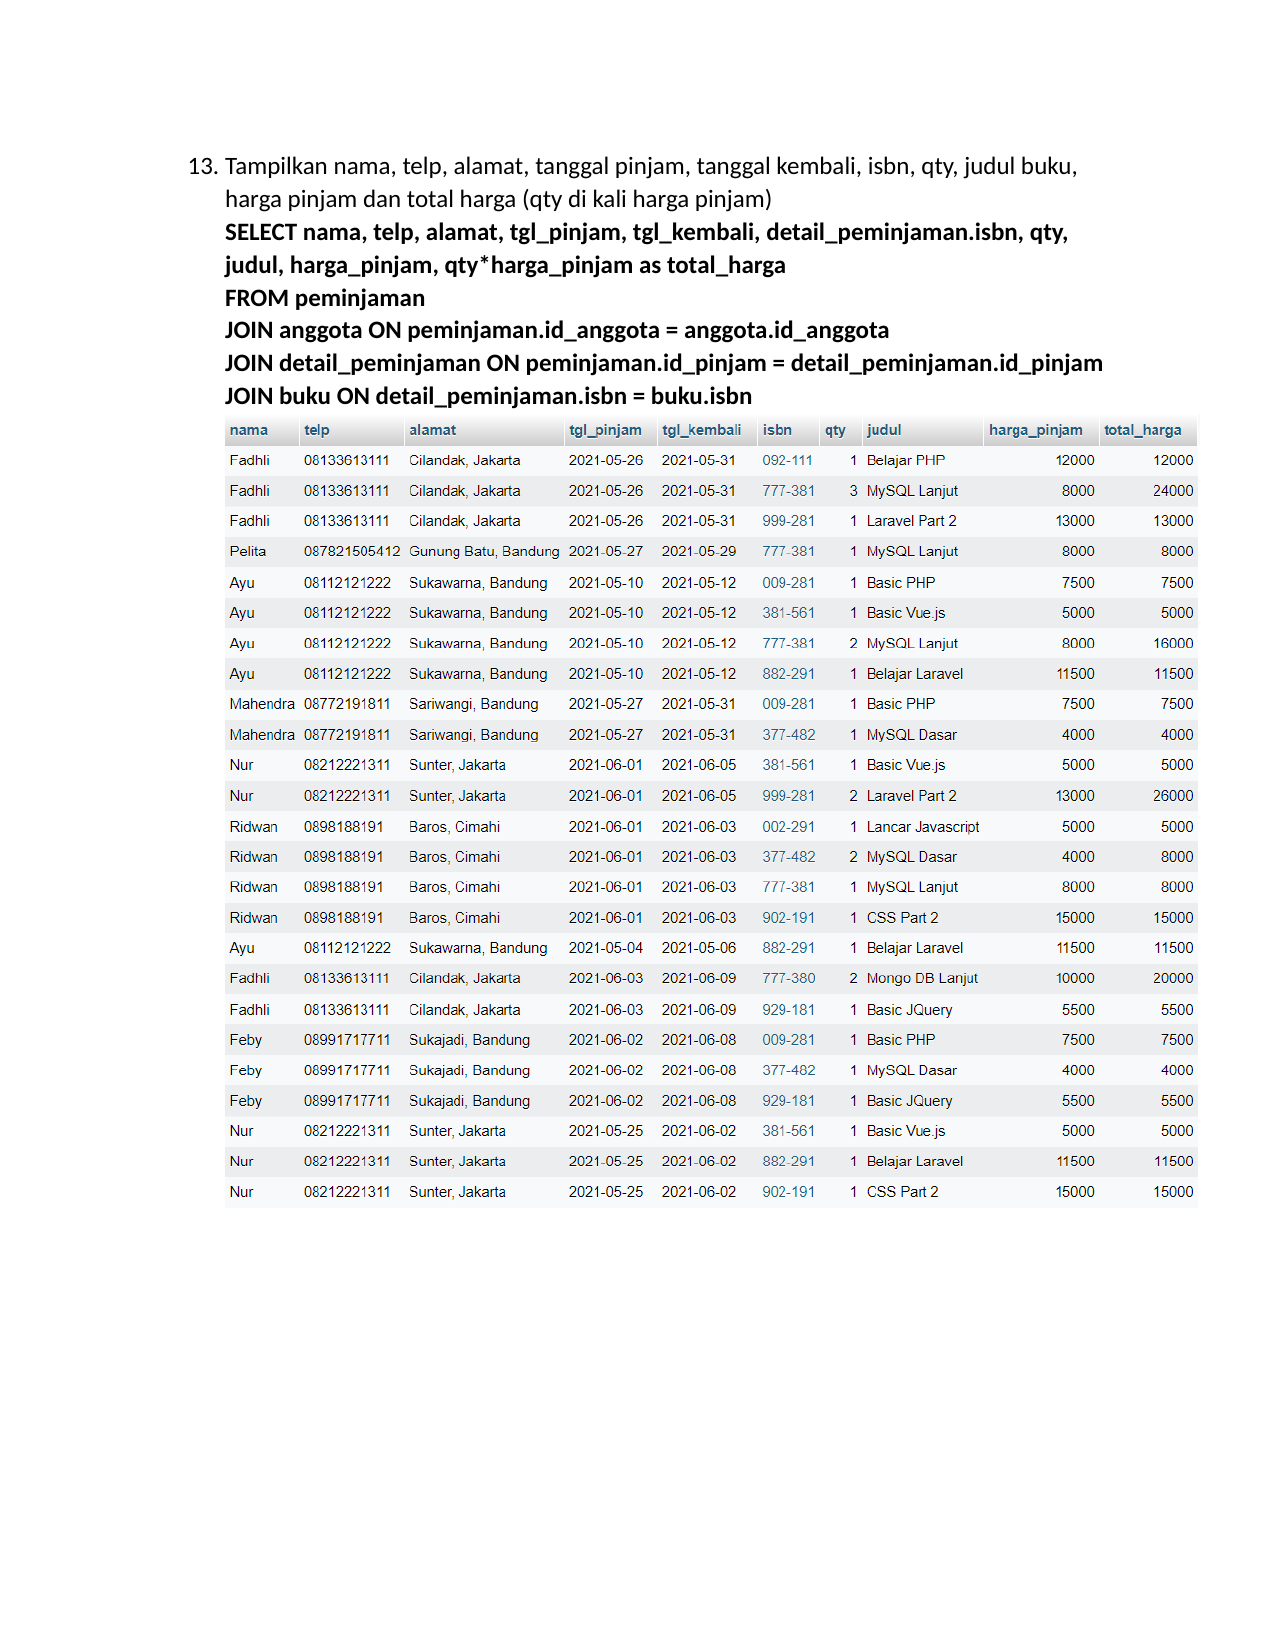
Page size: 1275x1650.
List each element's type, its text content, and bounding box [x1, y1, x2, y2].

list JOIN buku ON detail_peminjaman.isbn = buku.isbn [225, 380, 1125, 411]
list JOIN detail_peminjaman ON peminjaman.id_pinjam = detail_peminjaman.id_pinjam [225, 347, 1125, 378]
list Tampilkan nama, telp, alamat, tanggal pinjam, tanggal kembali, isbn, qty, judul buku, harga pinjam dan total harga (qty di kali harga pinjam) [187, 150, 1125, 213]
list SELECT nama, telp, alamat, tgl_pinjam, tgl_kembali, detail_peminjaman.isbn, qty, judul, harga_pinjam, qty*harga_pinjam as total_harga [225, 216, 1125, 279]
list JOIN anggota ON peminjaman.id_anggota = anggota.id_anggota [225, 314, 1125, 345]
list FROM peminjaman [225, 282, 1125, 312]
picture [225, 413, 1200, 1210]
